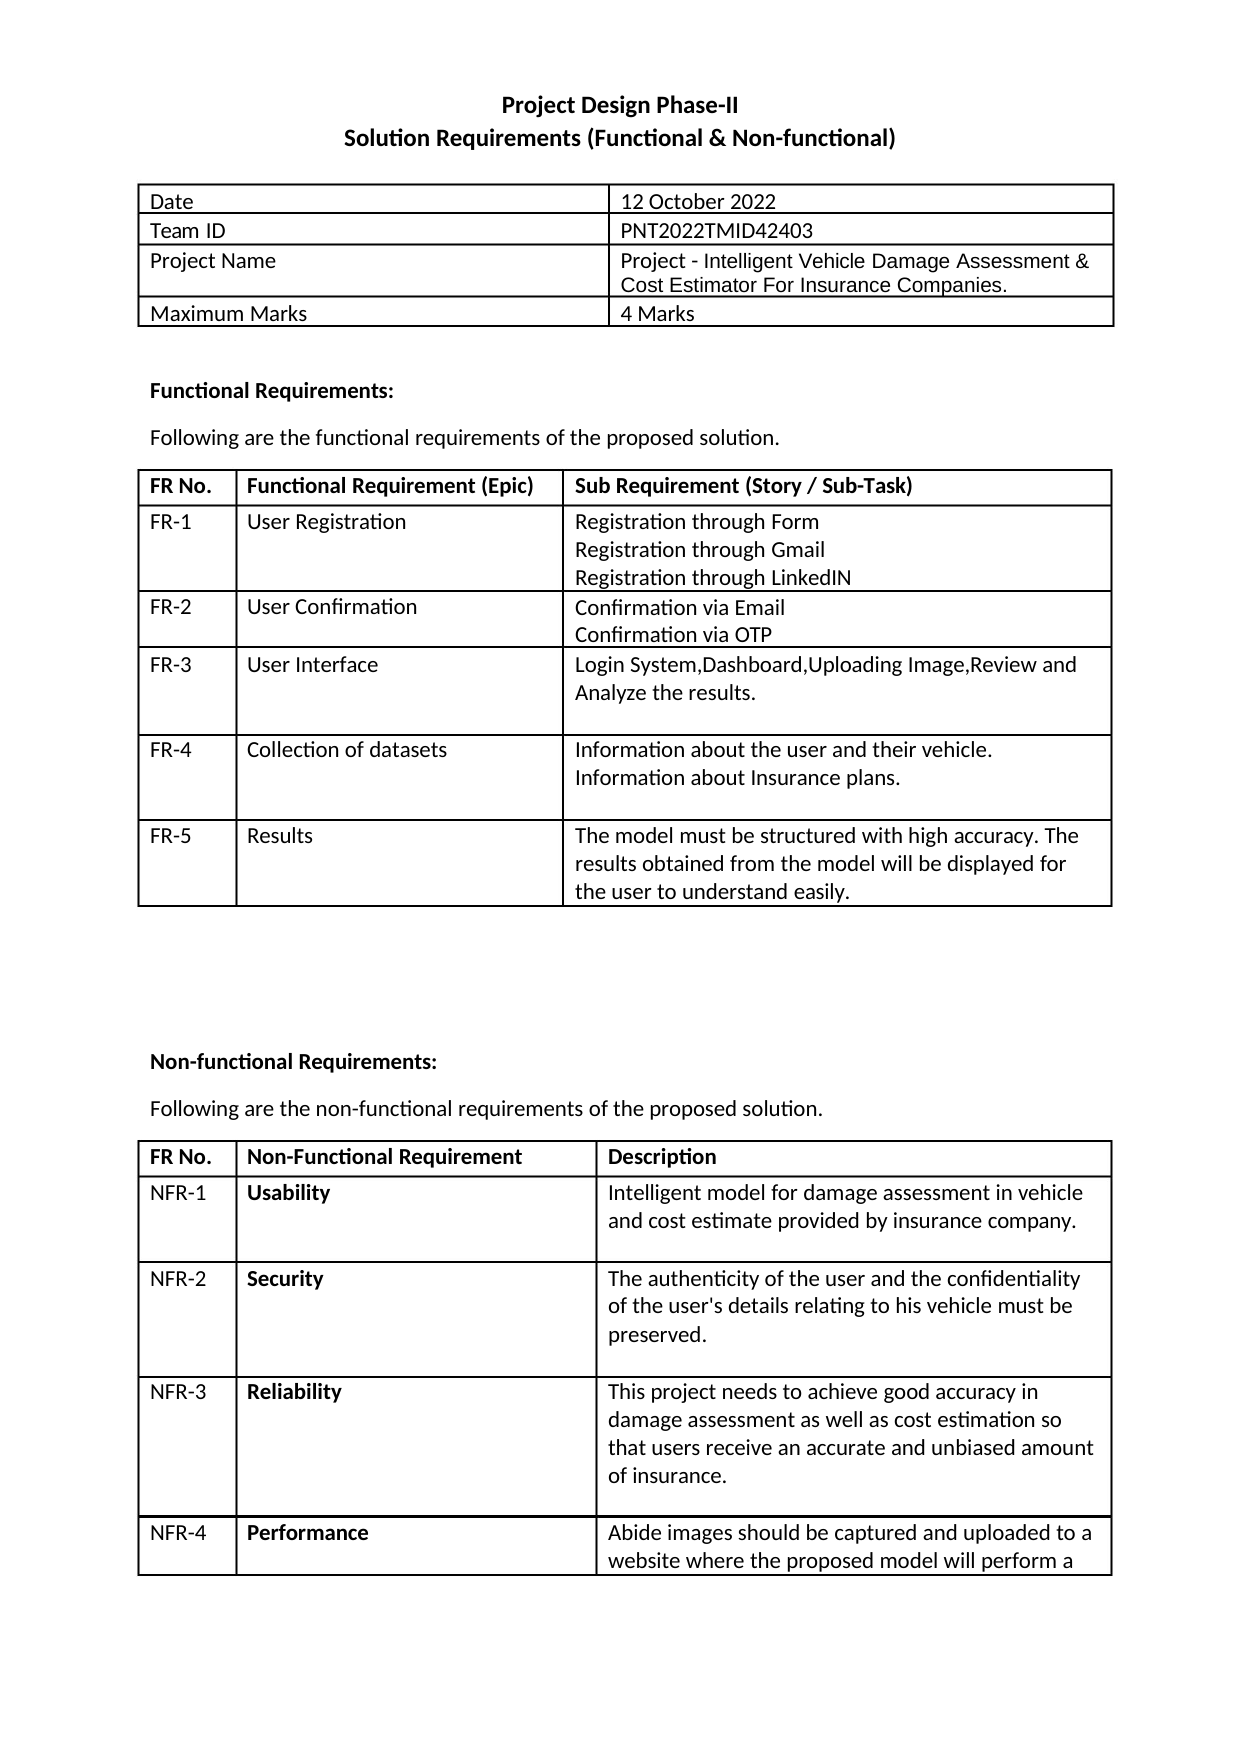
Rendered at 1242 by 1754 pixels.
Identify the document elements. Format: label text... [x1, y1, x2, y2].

text User Registration [247, 507, 431, 535]
text that users receive an accurate and unbiased amount [608, 1433, 1118, 1461]
text Analyze the results. [575, 678, 1103, 706]
text Registration through Form [575, 507, 1103, 535]
text User Interface [247, 650, 443, 678]
text User Confirmation [247, 592, 443, 620]
text Team ID [150, 216, 301, 244]
text Functional Requirement (Epic) [247, 471, 559, 499]
picture [0, 0, 1242, 1754]
text website where the proposed model will perform a [608, 1546, 1116, 1574]
text PNT2022TMID42403 [620, 216, 1113, 244]
text the user to understand easily. [575, 877, 1103, 905]
text Project Name [150, 246, 301, 274]
text Login System,Dashboard,Uploading Image,Review and [575, 650, 1103, 678]
text Reliability [247, 1377, 367, 1405]
text 4 Marks [620, 299, 720, 327]
text FR-3 [150, 650, 217, 678]
text FR-1 [150, 507, 217, 535]
text Following are the functional requirements of the proposed solution. [150, 422, 806, 451]
text Information about the user and their vehicle. [575, 735, 1018, 763]
text The model must be structured with high accuracy. The [575, 821, 1103, 849]
text Description [608, 1142, 742, 1170]
text FR No. [150, 1142, 237, 1170]
text Date [150, 187, 219, 215]
text of the user's details relating to his vehicle must be [608, 1292, 1106, 1319]
text NFR-2 [150, 1263, 231, 1292]
text Non-Functional Requirement [247, 1142, 547, 1170]
text Information about Insurance plans. [575, 763, 1018, 791]
text Confirmation via Email [575, 592, 1103, 621]
text Cost Estimator For Insurance Companies. [620, 274, 1033, 297]
text Solution Requirements (Functional & Non-functional) [344, 122, 921, 152]
text results obtained from the model will be displayed for [575, 849, 1103, 877]
text NFR-4 [150, 1518, 231, 1546]
text of insurance. [608, 1461, 1118, 1489]
text FR-5 [150, 821, 217, 849]
text Project - Intelligent Vehicle Damage Assessment & [620, 246, 1113, 274]
text Security [247, 1263, 349, 1292]
text Functional Requirements: [150, 376, 419, 404]
text Following are the non-functional requirements of the proposed solution. [150, 1094, 849, 1122]
text NFR-3 [150, 1377, 231, 1405]
text The authenticity of the user and the confidentiality [608, 1263, 1106, 1292]
text Results [247, 821, 472, 849]
text preserved. [608, 1319, 1106, 1348]
text Usability [247, 1178, 547, 1206]
text NFR-1 [150, 1178, 231, 1206]
text Project Design Phase-II [502, 89, 921, 119]
text Maximum Marks [150, 299, 332, 327]
text and cost estimate provided by insurance company. [608, 1206, 1107, 1234]
text Intelligent model for damage assessment in vehicle [608, 1178, 1107, 1206]
text FR No. [150, 471, 237, 499]
text Confirmation via OTP [575, 621, 1103, 648]
text FR-2 [150, 592, 217, 620]
text Abide images should be captured and uploaded to a [608, 1518, 1116, 1546]
text 12 October 2022 [620, 187, 801, 215]
text Registration through LinkedIN [575, 563, 1103, 591]
text Registration through Gmail [575, 535, 1103, 563]
text Non-functional Requirements: [150, 1047, 849, 1075]
text Sub Requirement (Story / Sub-Task) [575, 471, 937, 499]
text FR-4 [150, 735, 217, 763]
text damage assessment as well as cost estimation so [608, 1405, 1118, 1433]
text This project needs to achieve good accuracy in [608, 1377, 1118, 1405]
text Performance [247, 1518, 395, 1546]
text Collection of datasets [247, 735, 472, 763]
